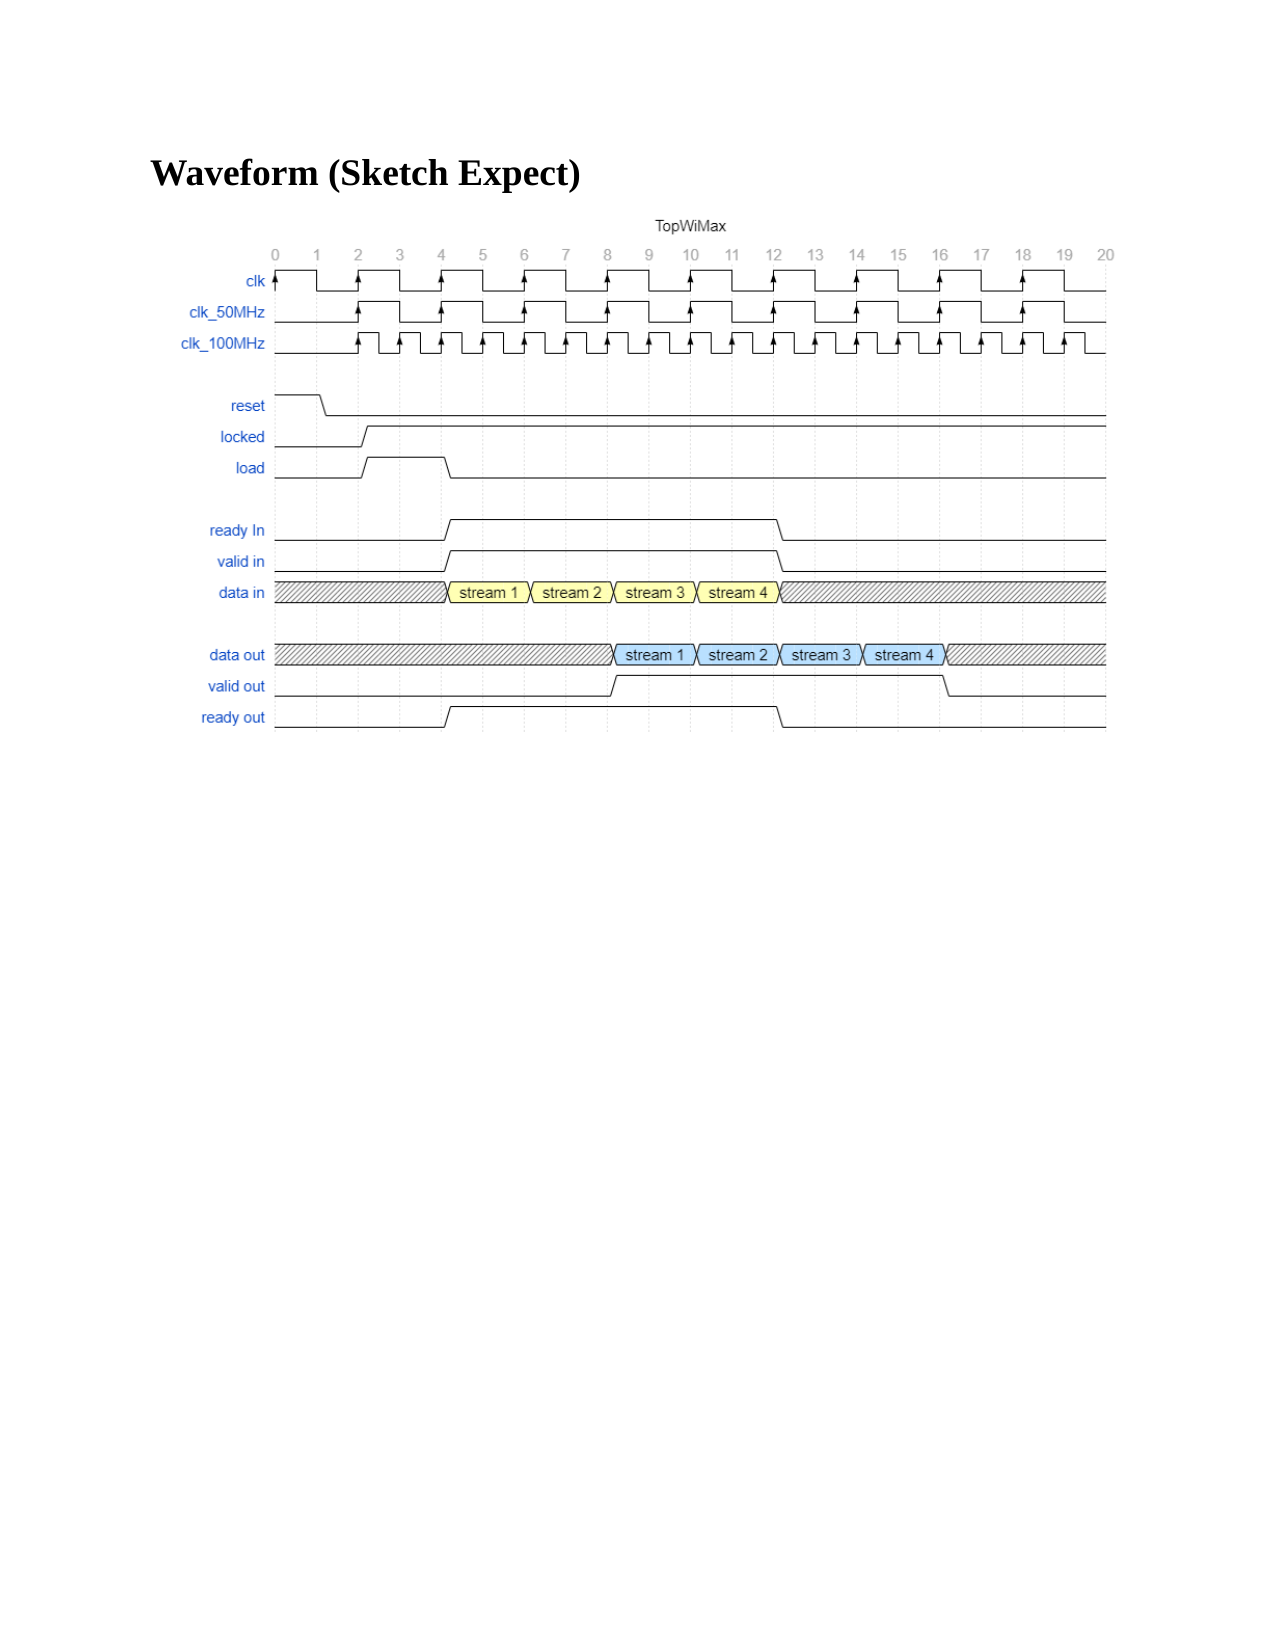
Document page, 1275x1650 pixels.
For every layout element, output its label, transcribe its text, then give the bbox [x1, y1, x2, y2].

picture [150, 196, 1125, 732]
subtitle Waveform (Sketch Expect) [150, 150, 1125, 193]
